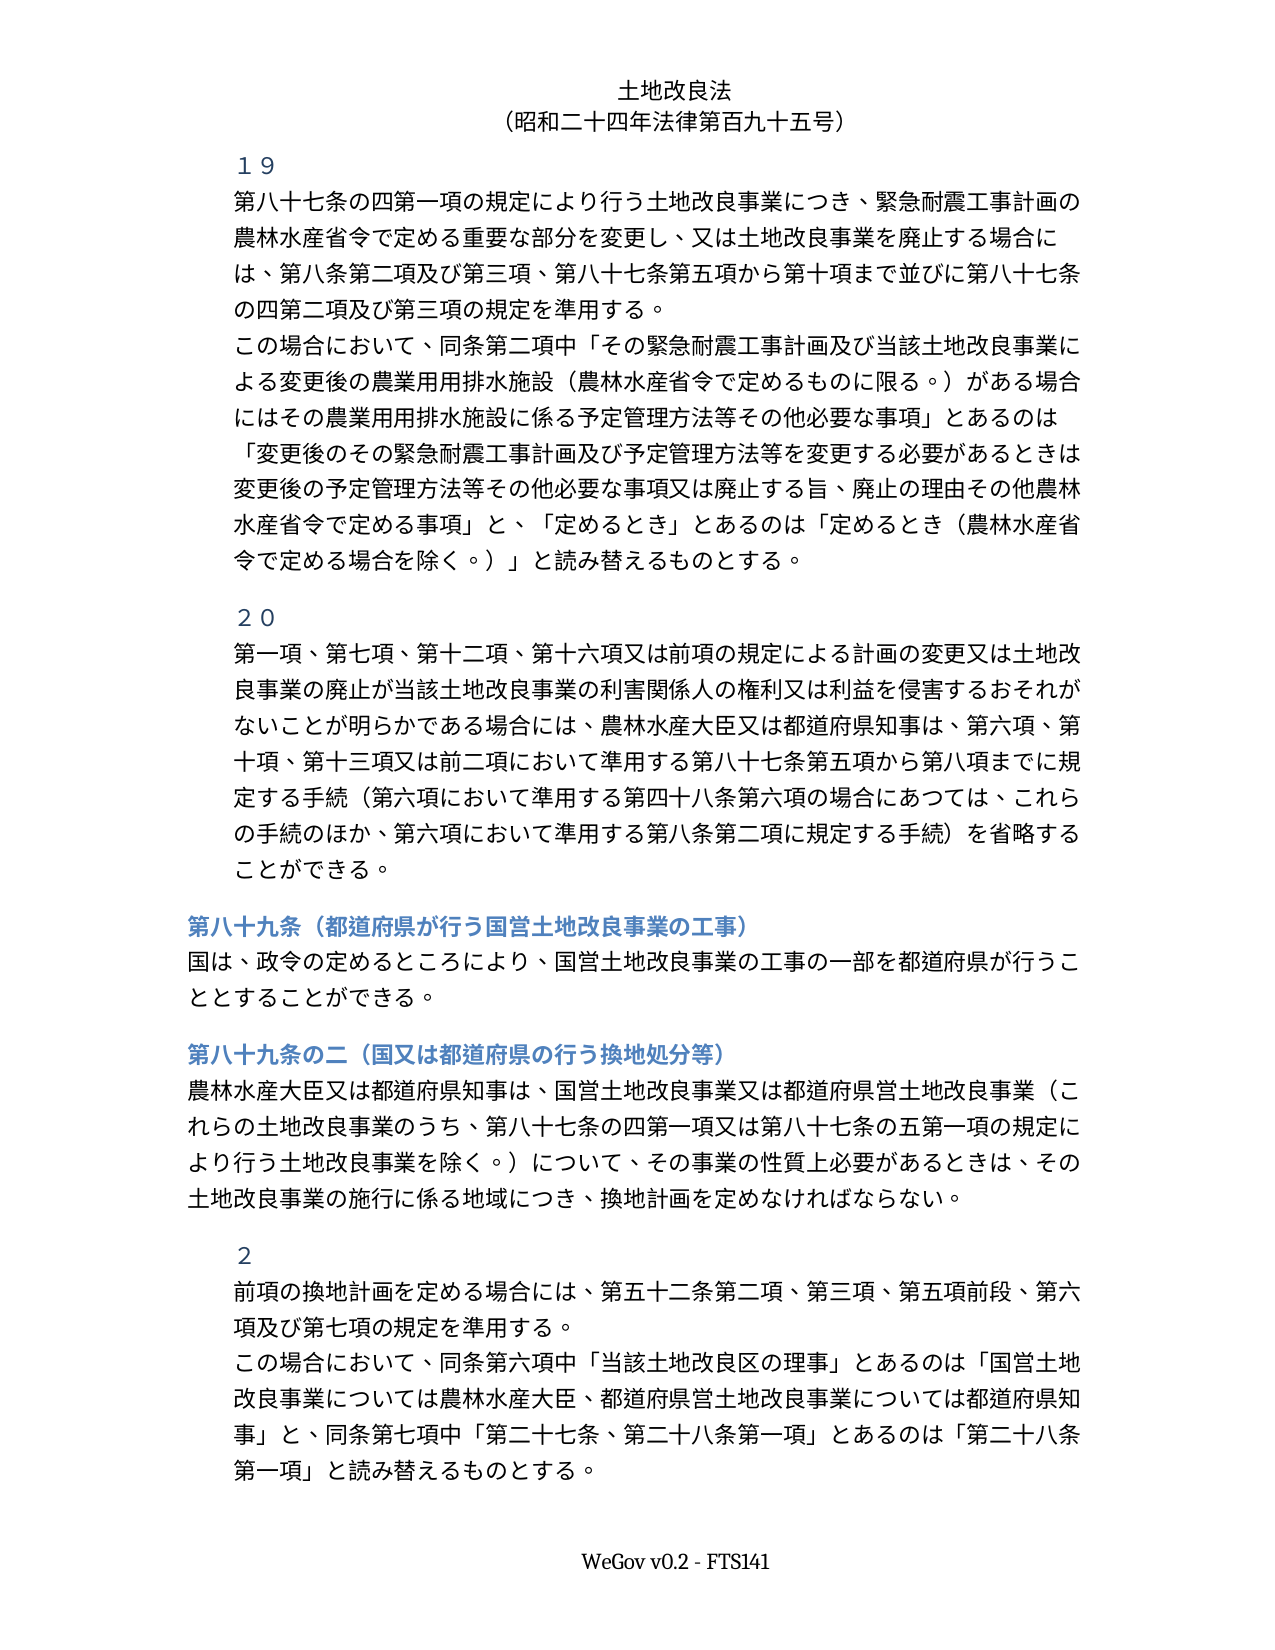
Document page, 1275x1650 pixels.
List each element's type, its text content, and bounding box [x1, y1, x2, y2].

text 国は、政令の定めるところにより、国営土地改良事業の工事の一部を都道府県が行うこととすることができる。 [187, 946, 1087, 1013]
subtitle ２０ [233, 602, 1087, 633]
subtitle １９ [233, 150, 1087, 181]
subtitle 第八十九条の二（国又は都道府県の行う換地処分等） [187, 1039, 1087, 1070]
text 農林水産大臣又は都道府県知事は、国営土地改良事業又は都道府県営土地改良事業（これらの土地改良事業のうち、第八十七条の四第一項又は第八十七条の五第一項の規定により行う土地改良事業を除く。）について、その事業の性質上必要があるときは、その土地改良事業の施行に係る地域につき、換地計画を定めなければならない。 [187, 1075, 1087, 1214]
subtitle 第八十九条（都道府県が行う国営土地改良事業の工事） [187, 910, 1087, 942]
subtitle ２ [233, 1239, 1087, 1271]
text 第八十七条の四第一項の規定により行う土地改良事業につき、緊急耐震工事計画の農林水産省令で定める重要な部分を変更し、又は土地改良事業を廃止する場合には、第八条第二項及び第三項、第八十七条第五項から第十項まで並びに第八十七条の四第二項及び第三項の規定を準用する。 この場合において、同条第二項中「その緊急耐震工事計画及び当該土地改良事業による変更後の農業用用排水施設（農林水産省令で定めるものに限る。）がある場合にはその農業用用排水施設に係る予定管理方法等その他必要な事項」とあるのは「変更後のその緊急耐震工事計画及び予定管理方法等を変更する必要があるときは変更後の予定管理方法等その他必要な事項又は廃止する旨、廃止の理由その他農林水産省令で定める事項」と、「定めるとき」とあるのは「定めるとき（農林水産省令で定める場合を除く。）」と読み替えるものとする。 [233, 186, 1087, 577]
text 第一項、第七項、第十二項、第十六項又は前項の規定による計画の変更又は土地改良事業の廃止が当該土地改良事業の利害関係人の権利又は利益を侵害するおそれがないことが明らかである場合には、農林水産大臣又は都道府県知事は、第六項、第十項、第十三項又は前二項において準用する第八十七条第五項から第八項までに規定する手続（第六項において準用する第四十八条第六項の場合にあつては、これらの手続のほか、第六項において準用する第八条第二項に規定する手続）を省略することができる。 [233, 638, 1087, 885]
text 前項の換地計画を定める場合には、第五十二条第二項、第三項、第五項前段、第六項及び第七項の規定を準用する。 この場合において、同条第六項中「当該土地改良区の理事」とあるのは「国営土地改良事業については農林水産大臣、都道府県営土地改良事業については都道府県知事」と、同条第七項中「第二十七条、第二十八条第一項」とあるのは「第二十八条第一項」と読み替えるものとする。 [233, 1276, 1087, 1486]
